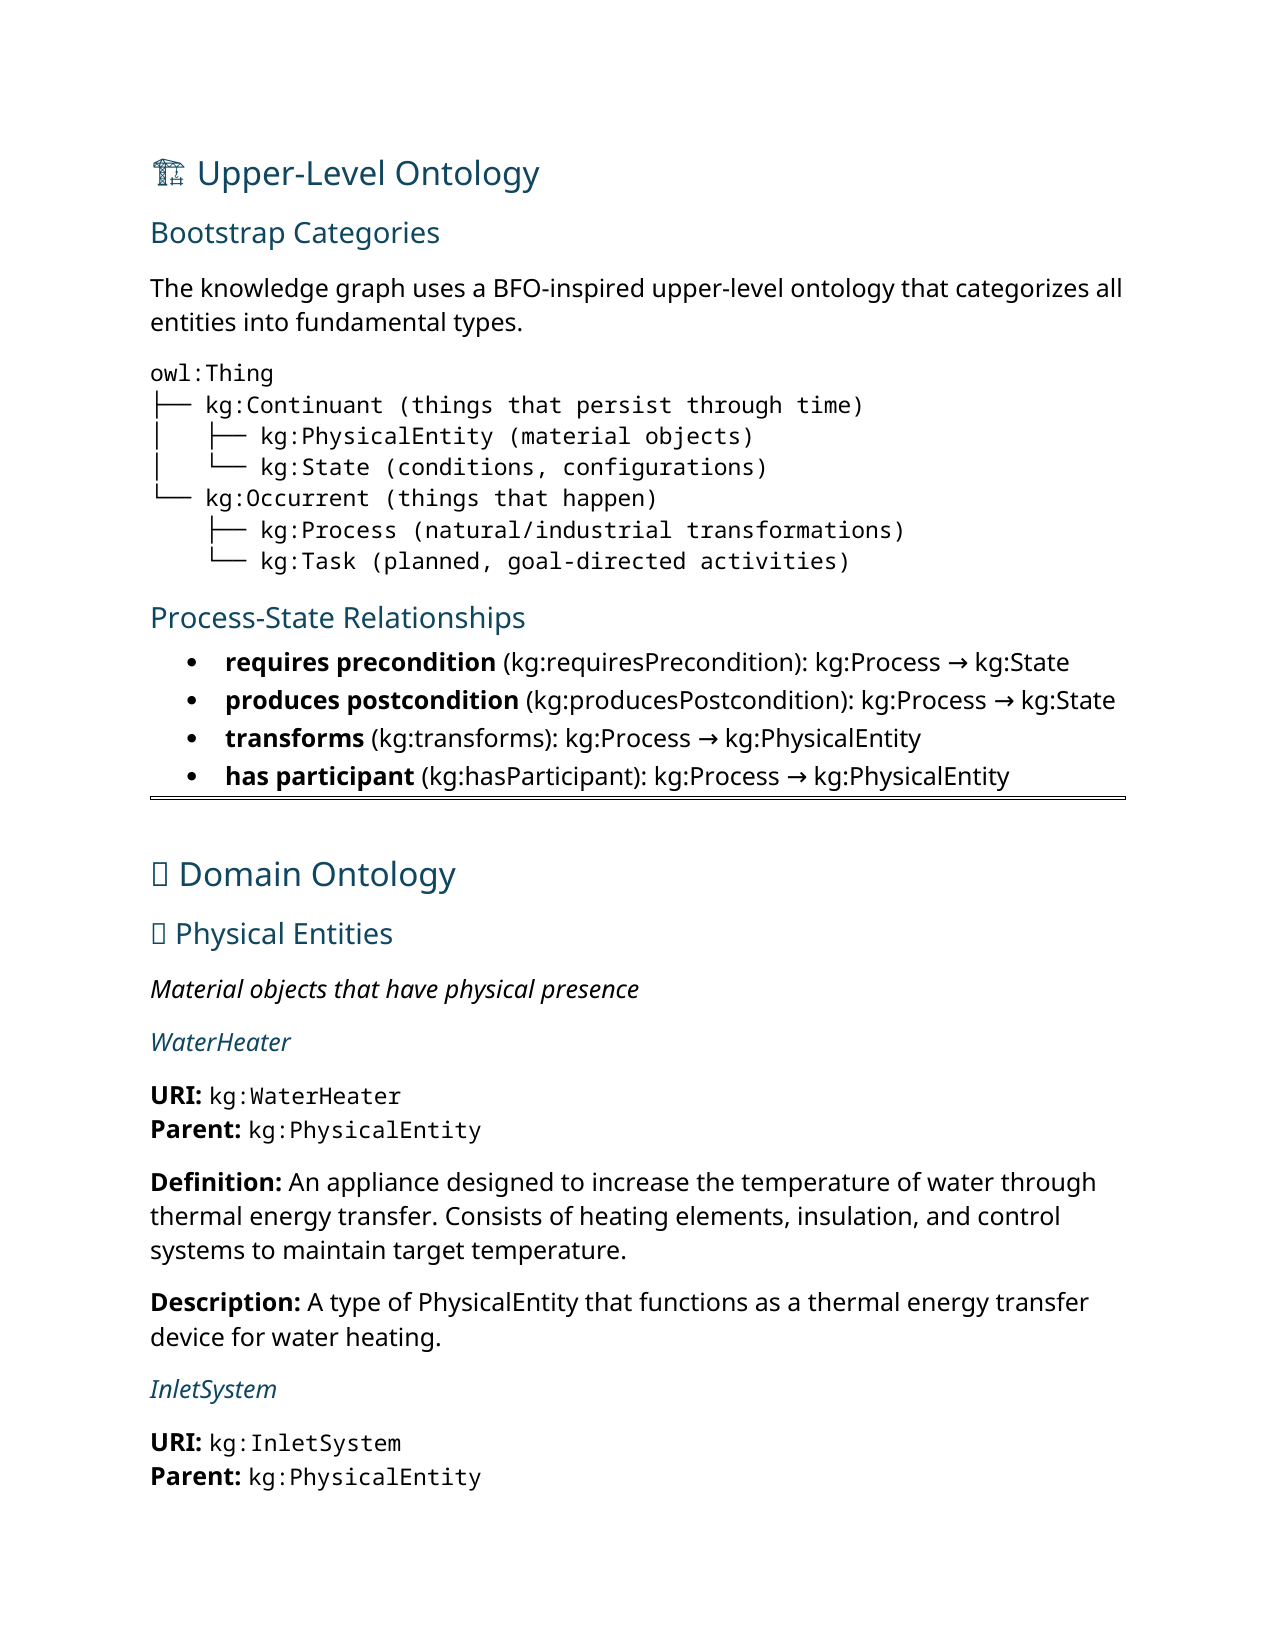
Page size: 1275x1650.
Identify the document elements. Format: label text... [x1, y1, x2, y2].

text URI: kg:WaterHeater Parent: kg:PhysicalEntity [150, 1077, 1125, 1145]
subtitle 🎯 Domain Ontology [150, 851, 1125, 897]
text URI: kg:InletSystem Parent: kg:PhysicalEntity [150, 1425, 1125, 1493]
list has participant (kg:hasParticipant): kg:Process → kg:PhysicalEntity [187, 758, 1125, 792]
list produces postcondition (kg:producesPostcondition): kg:Process → kg:State [187, 683, 1125, 717]
subtitle Bootstrap Categories [150, 212, 1125, 252]
subtitle Process-State Relationships [150, 597, 1125, 637]
list requires precondition (kg:requiresPrecondition): kg:Process → kg:State [187, 645, 1125, 679]
text Description: A type of PhysicalEntity that functions as a thermal energy transfer device for water heating. [150, 1285, 1125, 1353]
text Material objects that have physical presence [150, 972, 1125, 1006]
text Definition: An appliance designed to increase the temperature of water through thermal energy transfer. Consists of heating elements, insulation, and control systems to maintain target temperature. [150, 1164, 1125, 1266]
subtitle 🔧 Physical Entities [150, 913, 1125, 953]
text The knowledge graph uses a BFO-inspired upper-level ontology that categorizes all entities into fundamental types. [150, 271, 1125, 339]
subtitle InletSystem [150, 1372, 1125, 1406]
list transforms (kg:transforms): kg:Process → kg:PhysicalEntity [187, 721, 1125, 755]
text owl:Thing ├── kg:Continuant (things that persist through time) │ ├── kg:PhysicalEntity (material objects) │ └── kg:State (conditions, configurations) └── kg:Occurrent (things that happen) ├── kg:Process (natural/industrial transformations) └── kg:Task (planned, goal-directed activities) [150, 357, 1125, 576]
subtitle WaterHeater [150, 1024, 1125, 1058]
subtitle 🏗️ Upper-Level Ontology [150, 150, 1125, 195]
